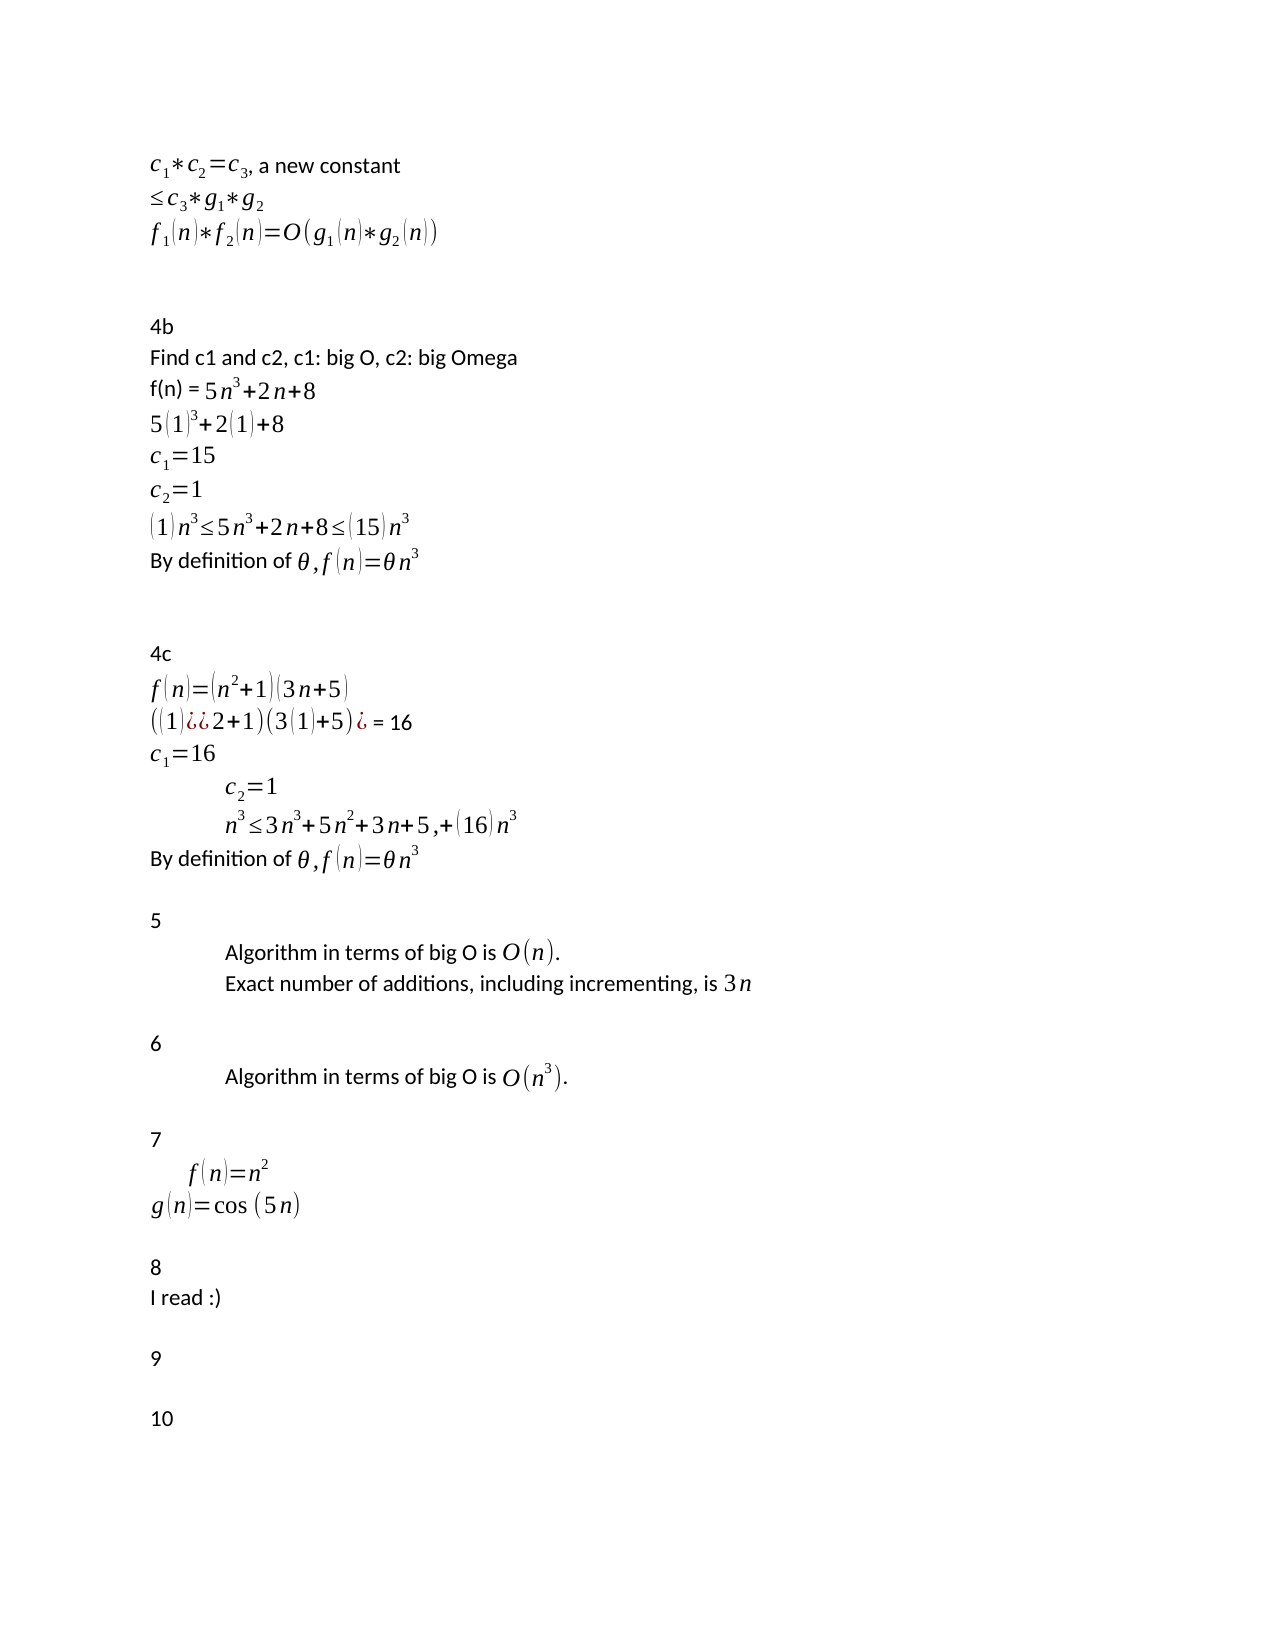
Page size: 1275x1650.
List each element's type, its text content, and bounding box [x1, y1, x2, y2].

list , a new constant [150, 150, 1125, 181]
list By definition of [150, 544, 1125, 577]
list I read :) [150, 1283, 1125, 1312]
list = 16 [150, 706, 1125, 737]
list 10 [150, 1404, 1125, 1432]
list Algorithm in terms of big O is . [150, 937, 1125, 967]
list f(n) = [150, 373, 1125, 404]
list 7 [150, 1125, 1125, 1153]
list 4b [150, 312, 1125, 341]
list 9 [150, 1344, 1125, 1372]
list 4c [150, 639, 1125, 667]
list 8 [150, 1253, 1125, 1281]
list 5 [150, 907, 1125, 934]
list 6 [150, 1029, 1125, 1057]
list By definition of [150, 841, 1125, 874]
list Algorithm in terms of big O is . [150, 1059, 1125, 1092]
list Exact number of additions, including incrementing, is [150, 969, 1125, 997]
list Find c1 and c2, c1: big O, c2: big Omega [150, 343, 1125, 371]
